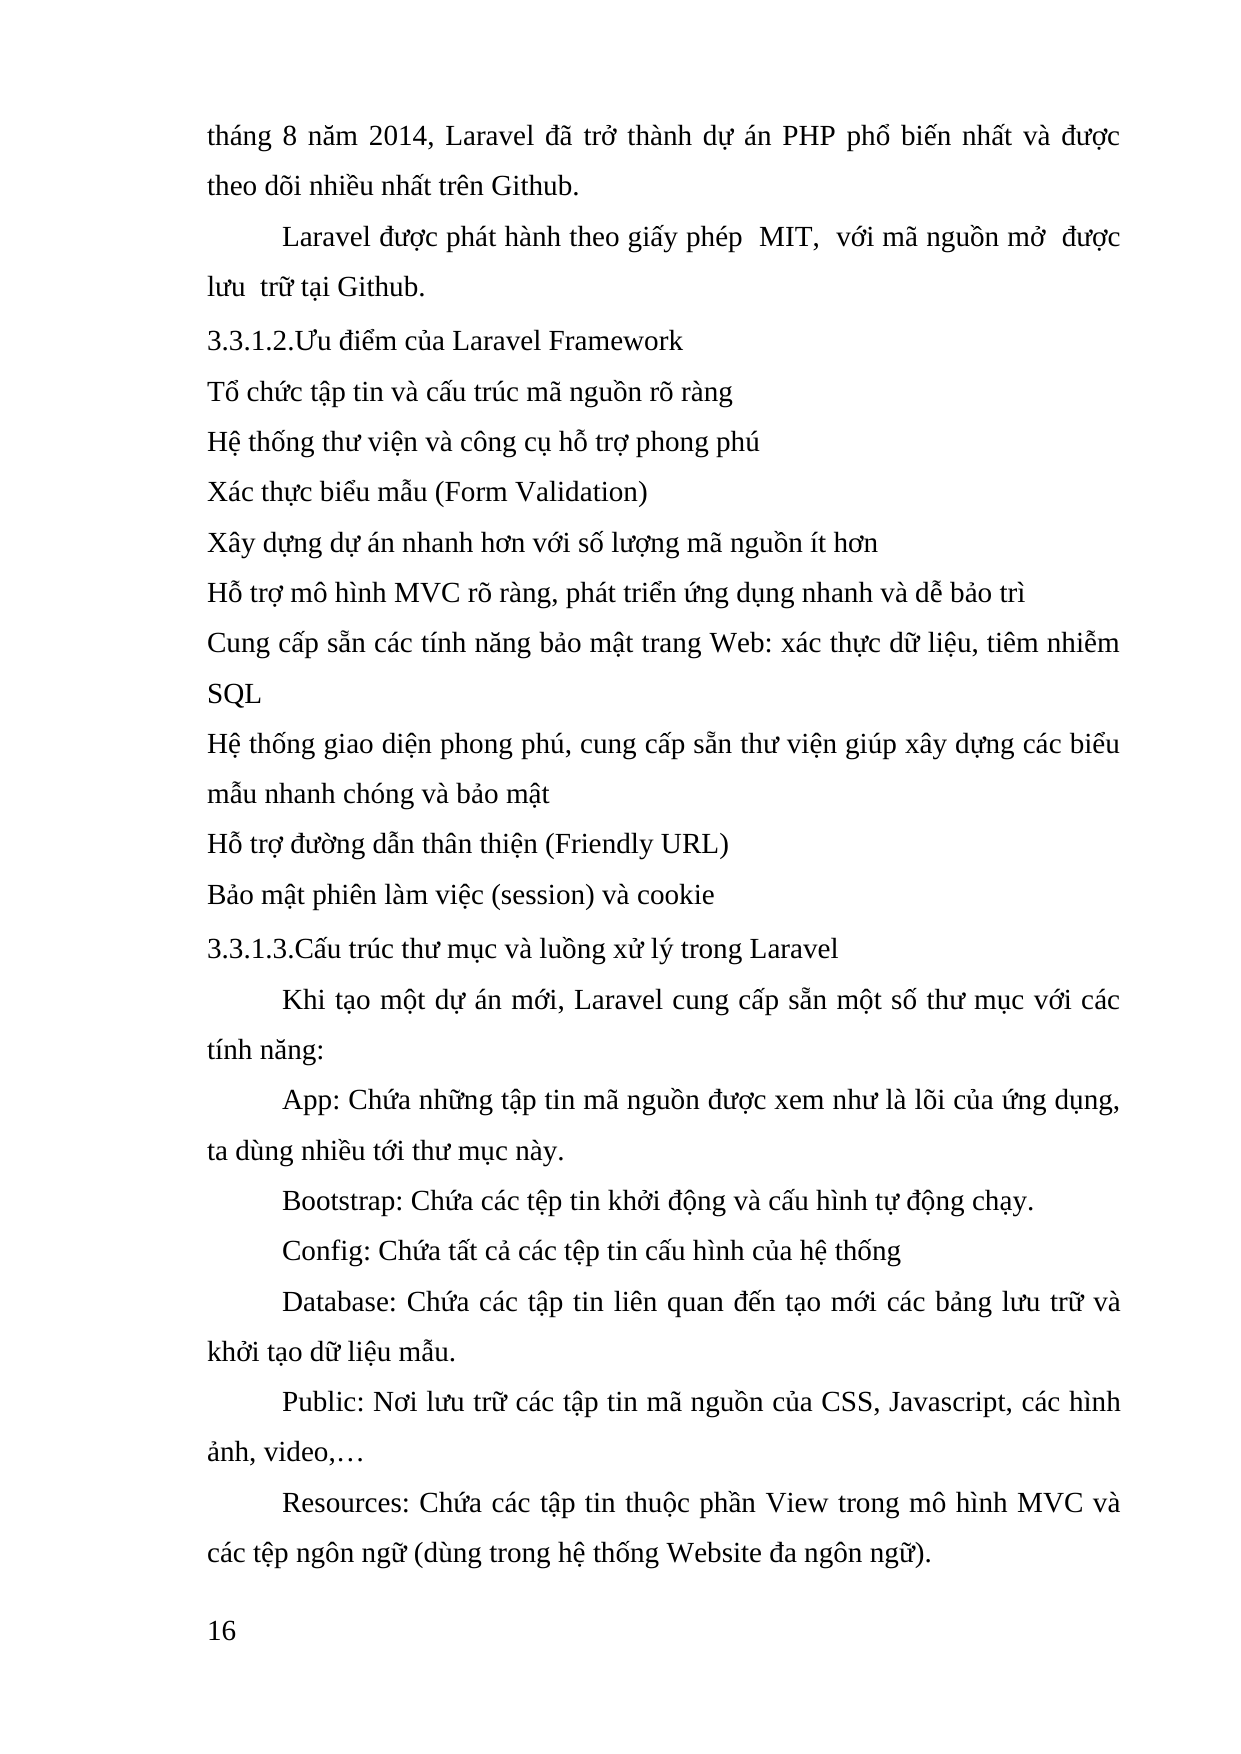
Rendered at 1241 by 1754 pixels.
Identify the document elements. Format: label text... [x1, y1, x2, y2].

text Database: Chứa các tập tin liên quan đến tạo mới các bảng lưu trữ và khởi tạo dữ liệu mẫu. [207, 1284, 1122, 1367]
text Khi tạo một dự án mới, Laravel cung cấp sẵn một số thư mục với các tính năng: [207, 982, 1122, 1066]
text Hỗ trợ đường dẫn thân thiện (Friendly URL) [207, 827, 1122, 860]
text Hệ thống thư viện và công cụ hỗ trợ phong phú [207, 424, 1122, 458]
text Hệ thống giao diện phong phú, cung cấp sẵn thư viện giúp xây dựng các biểu mẫu nhanh chóng và bảo mật [207, 726, 1122, 810]
subtitle 3.3.1.2.Ưu điểm của Laravel Framework [207, 323, 1122, 357]
text Resources: Chứa các tập tin thuộc phần View trong mô hình MVC và các tệp ngôn ngữ (dùng trong hệ thống Website đa ngôn ngữ). [207, 1485, 1122, 1569]
text Public: Nơi lưu trữ các tập tin mã nguồn của CSS, Javascript, các hình ảnh, video,… [207, 1384, 1122, 1468]
text Xác thực biểu mẫu (Form Validation) [207, 474, 1122, 508]
text Hỗ trợ mô hình MVC rõ ràng, phát triển ứng dụng nhanh và dễ bảo trì [207, 575, 1122, 609]
text Config: Chứa tất cả các tệp tin cấu hình của hệ thống [207, 1233, 1122, 1267]
text Tổ chức tập tin và cấu trúc mã nguồn rõ ràng [207, 374, 1122, 407]
text Bootstrap: Chứa các tệp tin khởi động và cấu hình tự động chạy. [207, 1183, 1122, 1217]
text Bảo mật phiên làm việc (session) và cookie [207, 877, 1122, 911]
text Cung cấp sẵn các tính năng bảo mật trang Web: xác thực dữ liệu, tiêm nhiễm SQL [207, 625, 1122, 709]
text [207, 118, 1122, 202]
subtitle 3.3.1.3.Cấu trúc thư mục và luồng xử lý trong Laravel [207, 931, 1122, 965]
text Xây dựng dự án nhanh hơn với số lượng mã nguồn ít hơn [207, 525, 1122, 558]
text App: Chứa những tập tin mã nguồn được xem như là lõi của ứng dụng, ta dùng nhiều tới thư mục này. [207, 1082, 1122, 1166]
text Laravel được phát hành theo giấy phép MIT, với mã nguồn mở được lưu trữ tại Github. [207, 219, 1122, 303]
